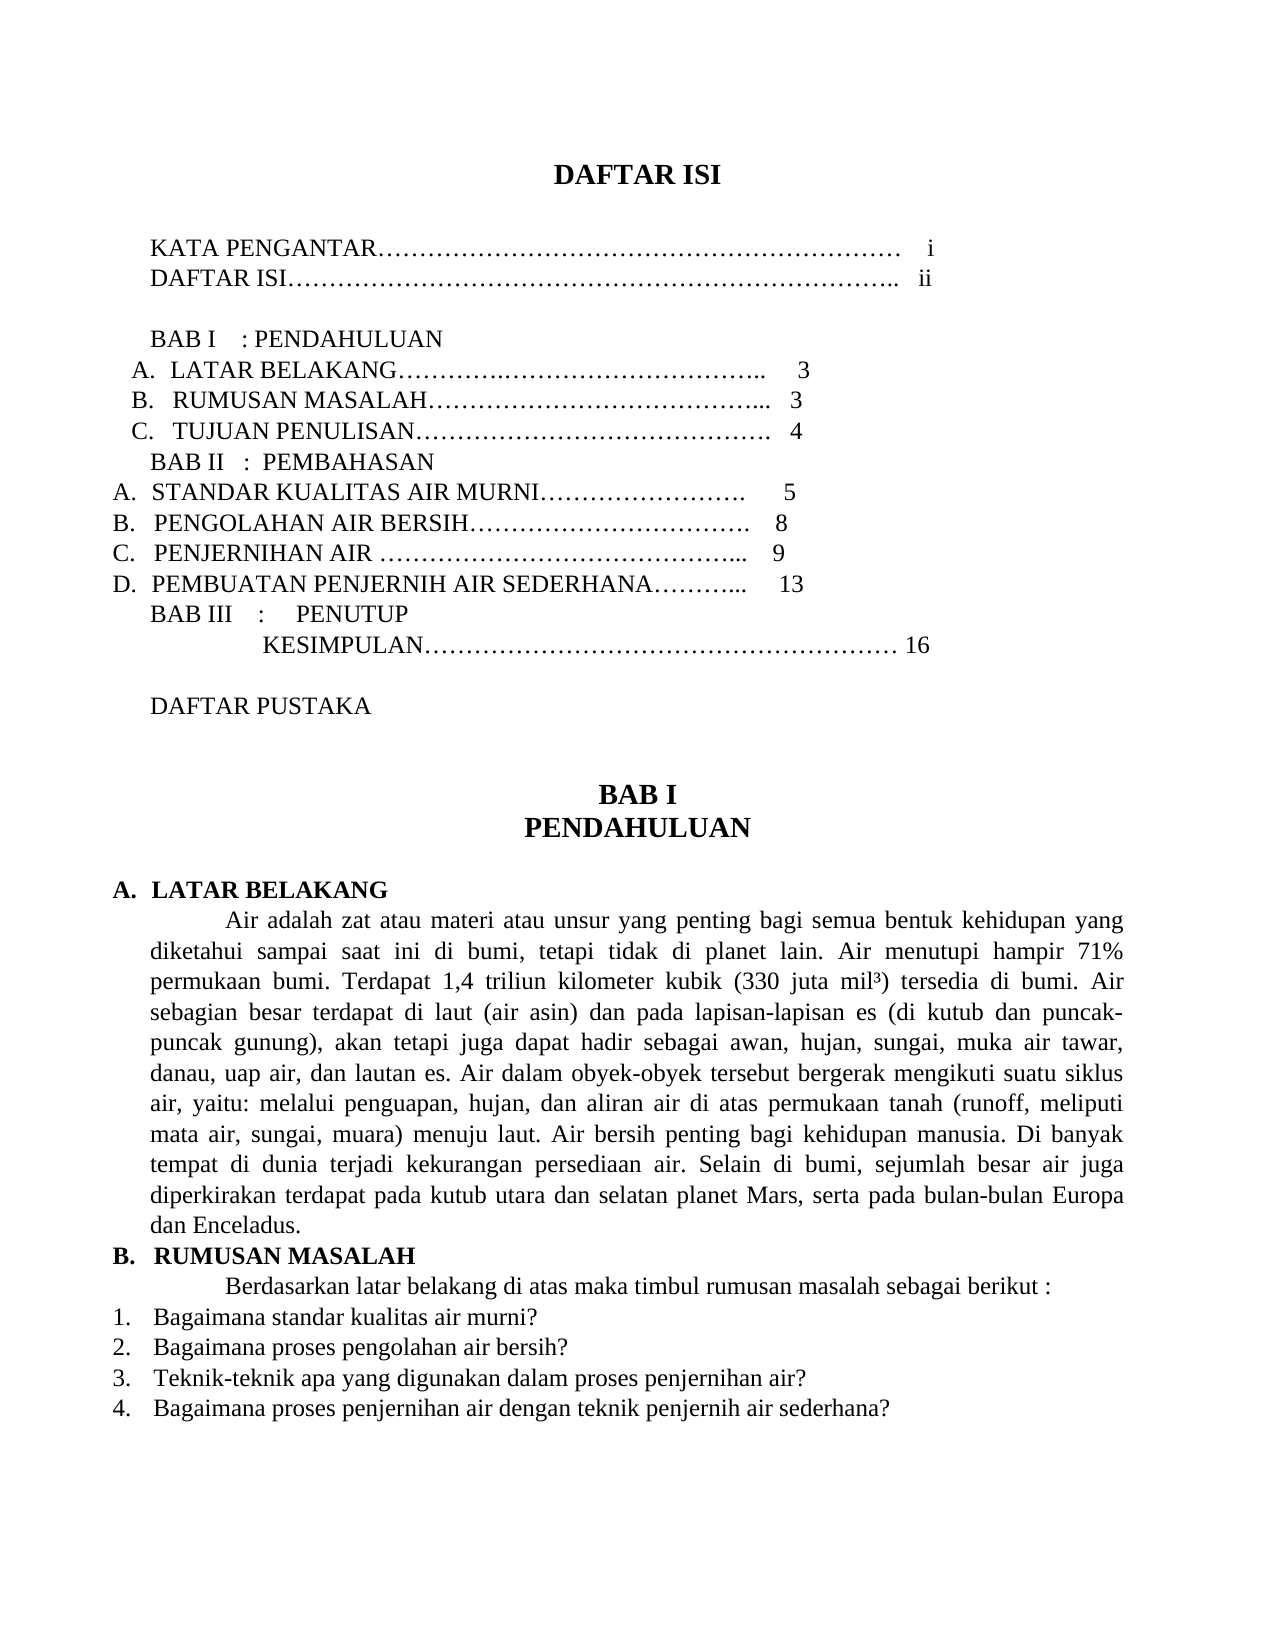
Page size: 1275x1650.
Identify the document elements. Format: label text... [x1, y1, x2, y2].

text BAB II : PEMBAHASAN [150, 445, 1125, 475]
text B. RUMUSAN MASALAH [112, 1239, 1125, 1270]
text B. RUMUSAN MASALAH…………………………………... 3 [131, 384, 1125, 414]
text Berdasarkan latar belakang di atas maka timbul rumusan masalah sebagai berikut : [150, 1270, 1125, 1300]
text C. PENJERNIHAN AIR ……………………………………... 9 [112, 536, 1125, 567]
text KESIMPULAN………………………………………………… 16 [150, 628, 1125, 658]
text B. PENGOLAHAN AIR BERSIH……………………………. 8 [112, 506, 1125, 536]
text 2. Bagaimana proses pengolahan air bersih? [112, 1331, 1125, 1361]
text DAFTAR ISI [150, 150, 1125, 191]
text Air adalah zat atau materi atau unsur yang penting bagi semua bentuk kehidupan yang diketahui sampai saat ini di bumi, tetapi tidak di planet lain. Air menutupi hampir 71% permukaan bumi. Terdapat 1,4 triliun kilometer kubik (330 juta mil³) tersedia di bumi. Air sebagian besar terdapat di laut (air asin) dan pada lapisan-lapisan es (di kutub dan puncak-puncak gunung), akan tetapi juga dapat hadir sebagai awan, hujan, sungai, muka air tawar, danau, uap air, dan lautan es. Air dalam obyek-obyek tersebut bergerak mengikuti suatu siklus air, yaitu: melalui penguapan, hujan, dan aliran air di atas permukaan tanah (runoff, meliputi mata air, sungai, muara) menuju laut. Air bersih penting bagi kehidupan manusia. Di banyak tempat di dunia terjadi kekurangan persediaan air. Selain di bumi, sejumlah besar air juga diperkirakan terdapat pada kutub utara dan selatan planet Mars, serta pada bulan-bulan Europa dan Enceladus. [150, 903, 1125, 1239]
text A. LATAR BELAKANG [112, 873, 1125, 903]
text DAFTAR PUSTAKA [150, 689, 1125, 719]
text C. TUJUAN PENULISAN……………………………………. 4 [131, 414, 1125, 445]
text 3. Teknik-teknik apa yang digunakan dalam proses penjernihan air? [112, 1361, 1125, 1392]
text D. PEMBUATAN PENJERNIH AIR SEDERHANA………... 13 [112, 567, 1125, 597]
text A. LATAR BELAKANG………….………………………….. 3 [131, 353, 1125, 384]
text DAFTAR ISI……………………………………………………………….. ii [150, 262, 1125, 292]
text A. STANDAR KUALITAS AIR MURNI……………………. 5 [112, 475, 1125, 506]
text BAB I PENDAHULUAN [150, 777, 1125, 844]
text 4. Bagaimana proses penjernihan air dengan teknik penjernih air sederhana? [112, 1392, 1125, 1422]
text BAB III : PENUTUP [150, 597, 1125, 628]
text 1. Bagaimana standar kualitas air murni? [112, 1300, 1125, 1331]
text BAB I : PENDAHULUAN [150, 323, 1125, 353]
text KATA PENGANTAR……………………………………………………… i [150, 231, 1125, 262]
